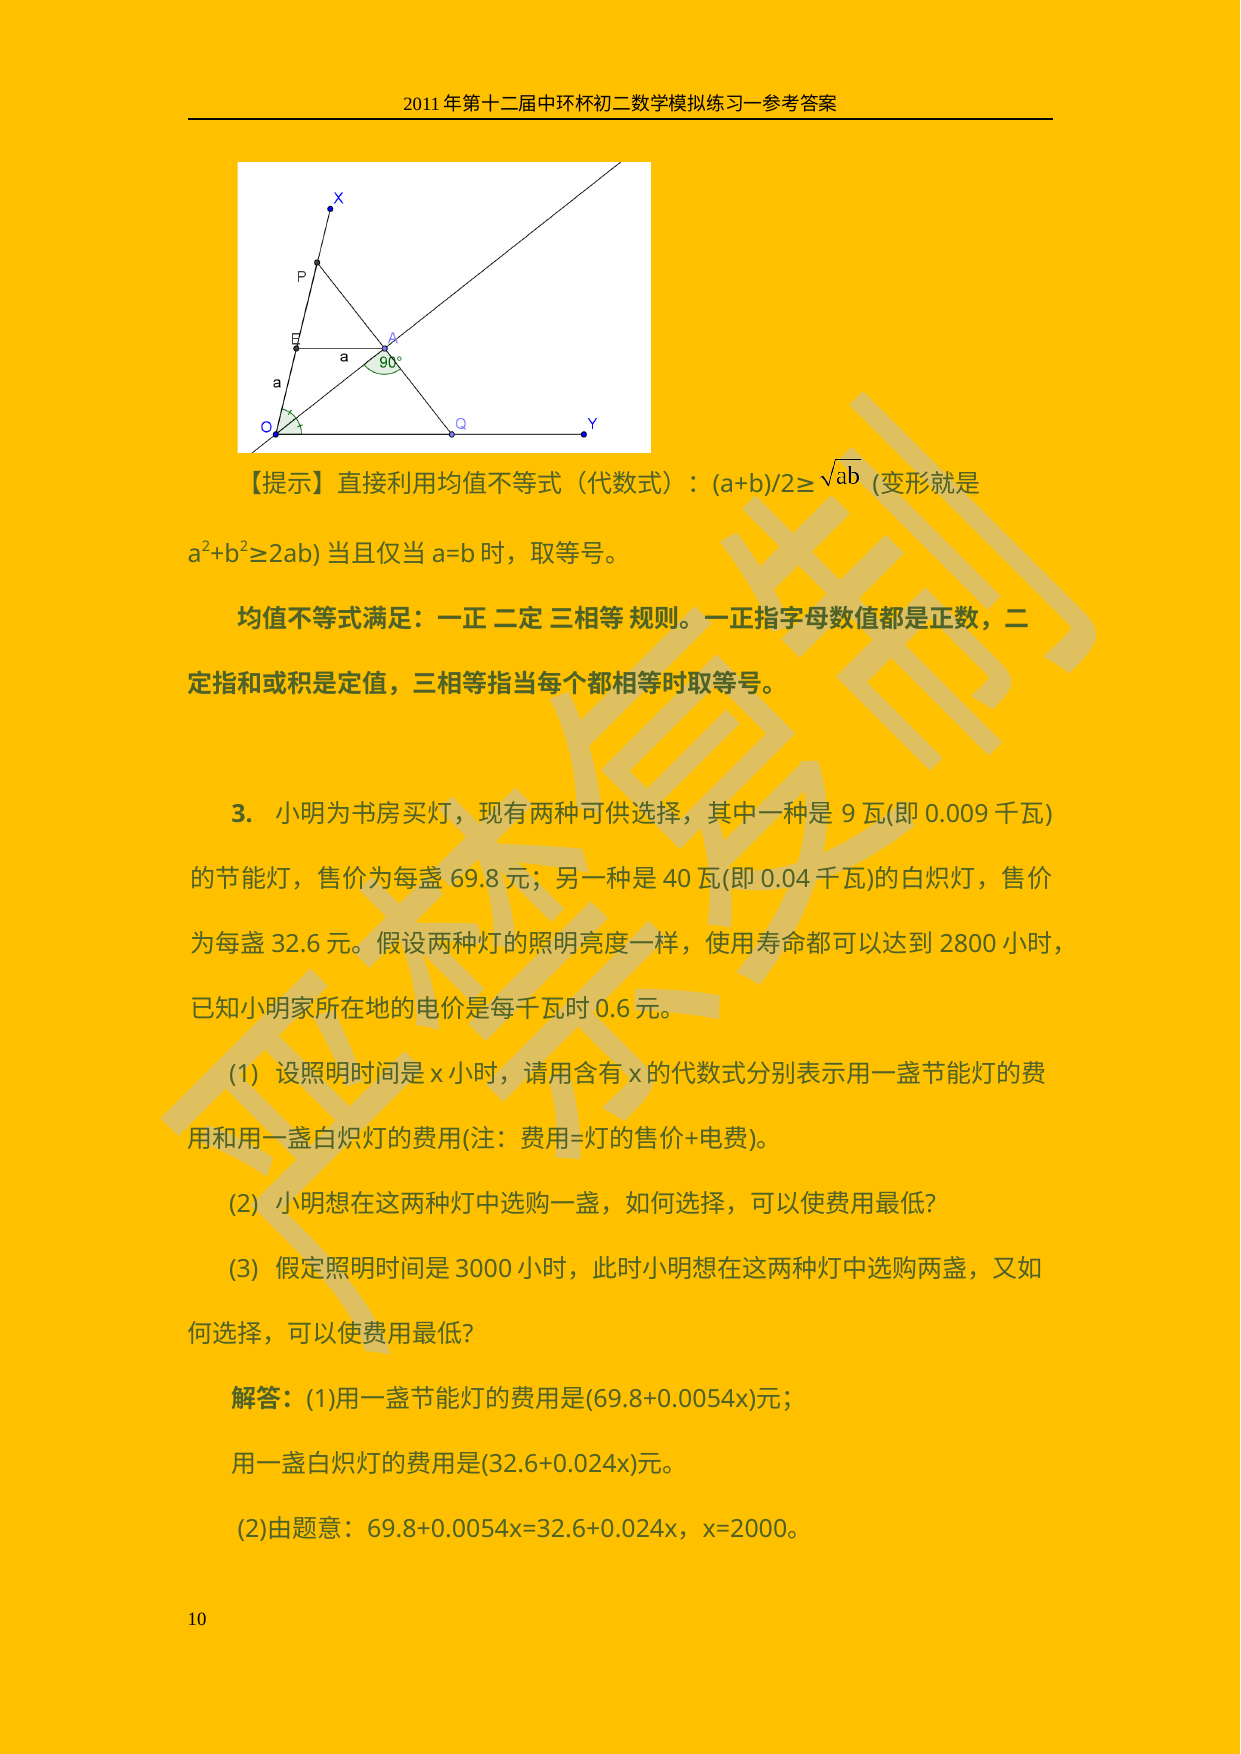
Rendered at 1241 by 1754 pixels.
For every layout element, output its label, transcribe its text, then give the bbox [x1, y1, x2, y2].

list 小明为书房买灯，现有两种可供选择，其中一种是9瓦(即0.009千瓦)的节能灯，售价为每盏69.8元；另一种是40瓦(即0.04千瓦)的白炽灯，售价为每盏32.6元。假设两种灯的照明亮度一样，使用寿命都可以达到2800小时，已知小明家所在地的电价是每千瓦时0.6元。 [190, 779, 1053, 1039]
list 小明想在这两种灯中选购一盏，如何选择，可以使费用最低? [187, 1169, 1053, 1234]
text (2)由题意：69.8+0.0054x=32.6+0.024x，x=2000。 [187, 1494, 1053, 1559]
text 均值不等式满足：一正 二定 三相等 规则。一正指字母数值都是正数，二定指和或积是定值，三相等指当每个都相等时取等号。 [187, 584, 1053, 714]
text 解答：(1)用一盏节能灯的费用是(69.8+0.0054x)元； [231, 1364, 1053, 1429]
list 设照明时间是x小时，请用含有x的代数式分别表示用一盏节能灯的费用和用一盏白炽灯的费用(注：费用=灯的售价+电费)。 [187, 1039, 1053, 1169]
text 【提示】直接利用均值不等式（代数式）：(a+b)/2≥ (变形就是a2+b2≥2ab) 当且仅当a=b时，取等号。 [187, 454, 1053, 584]
text 用一盏白炽灯的费用是(32.6+0.024x)元。 [231, 1429, 1053, 1494]
list 假定照明时间是3000小时，此时小明想在这两种灯中选购两盏，又如何选择，可以使费用最低? [187, 1234, 1053, 1364]
